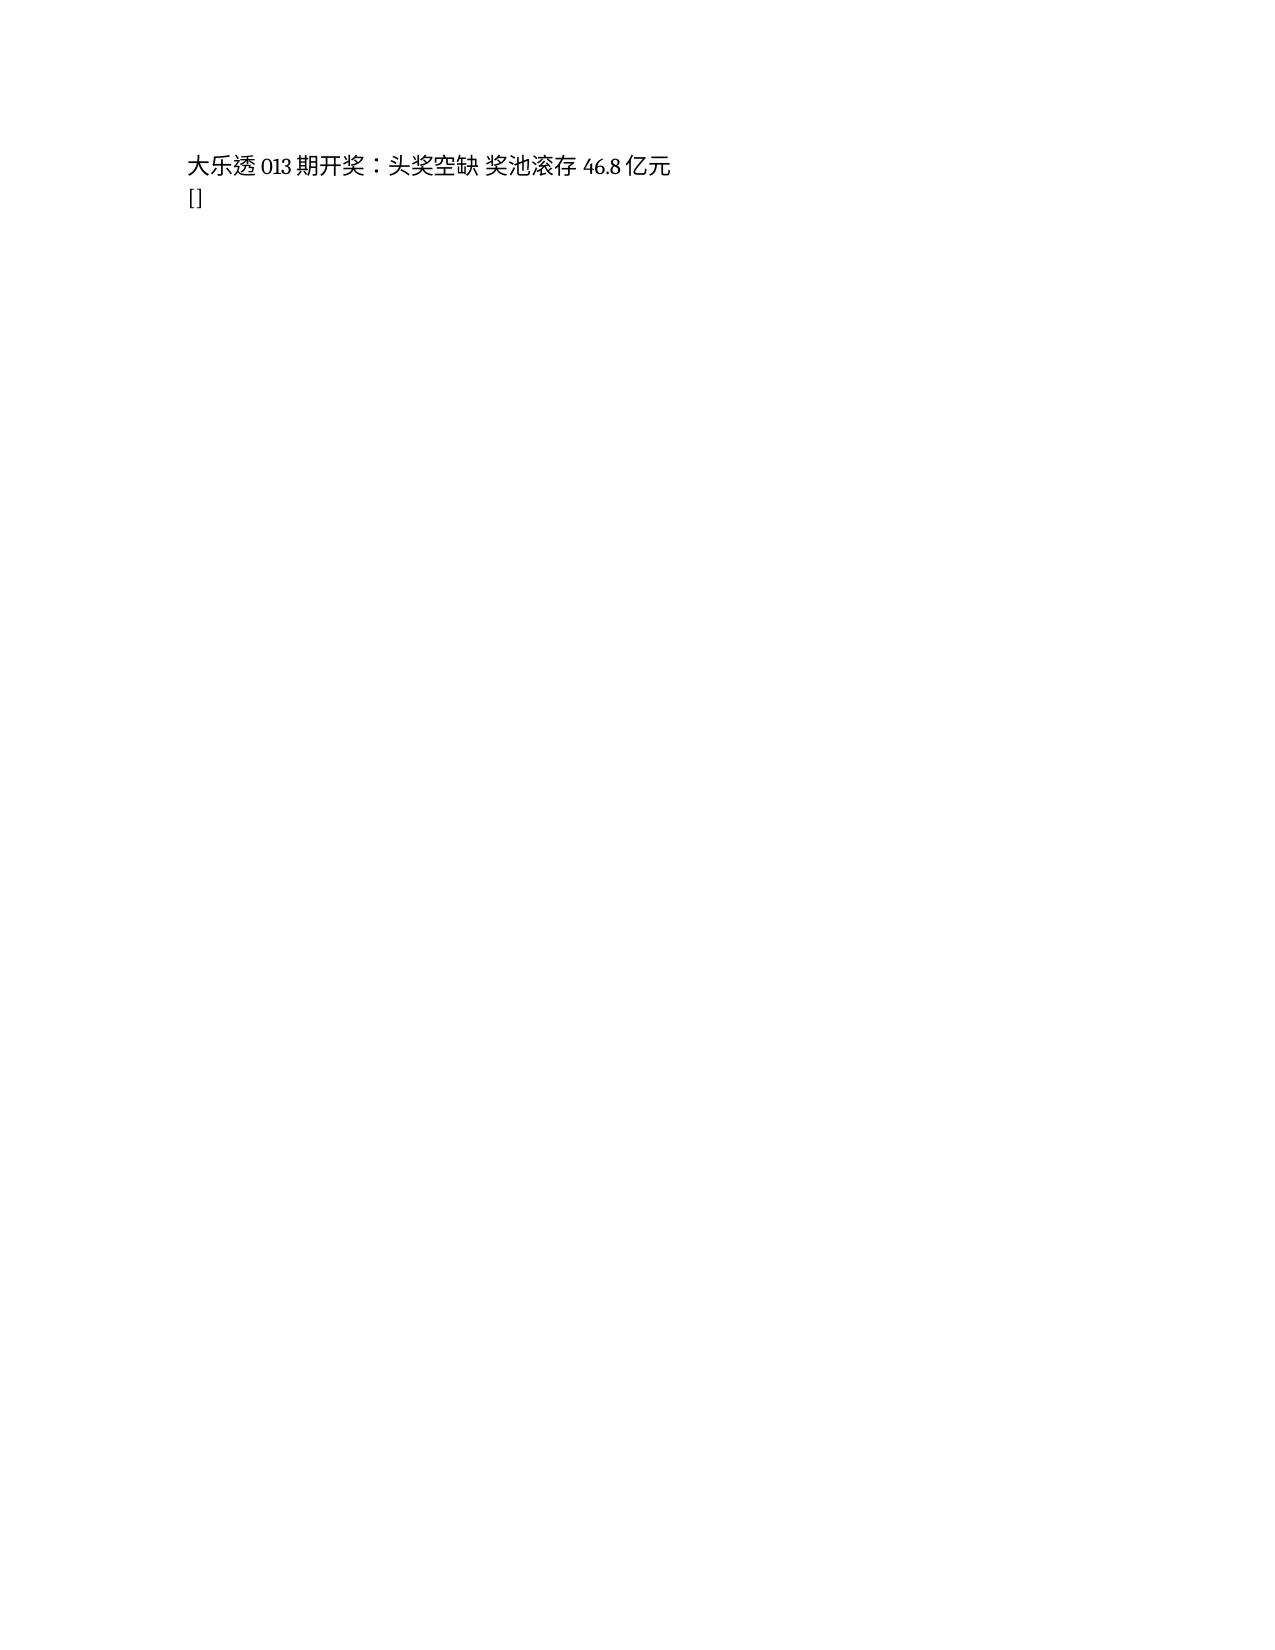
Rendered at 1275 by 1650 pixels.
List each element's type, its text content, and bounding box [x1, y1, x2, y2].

text 大乐透013期开奖：头奖空缺 奖池滚存 46.8亿元 [] [187, 150, 1087, 211]
